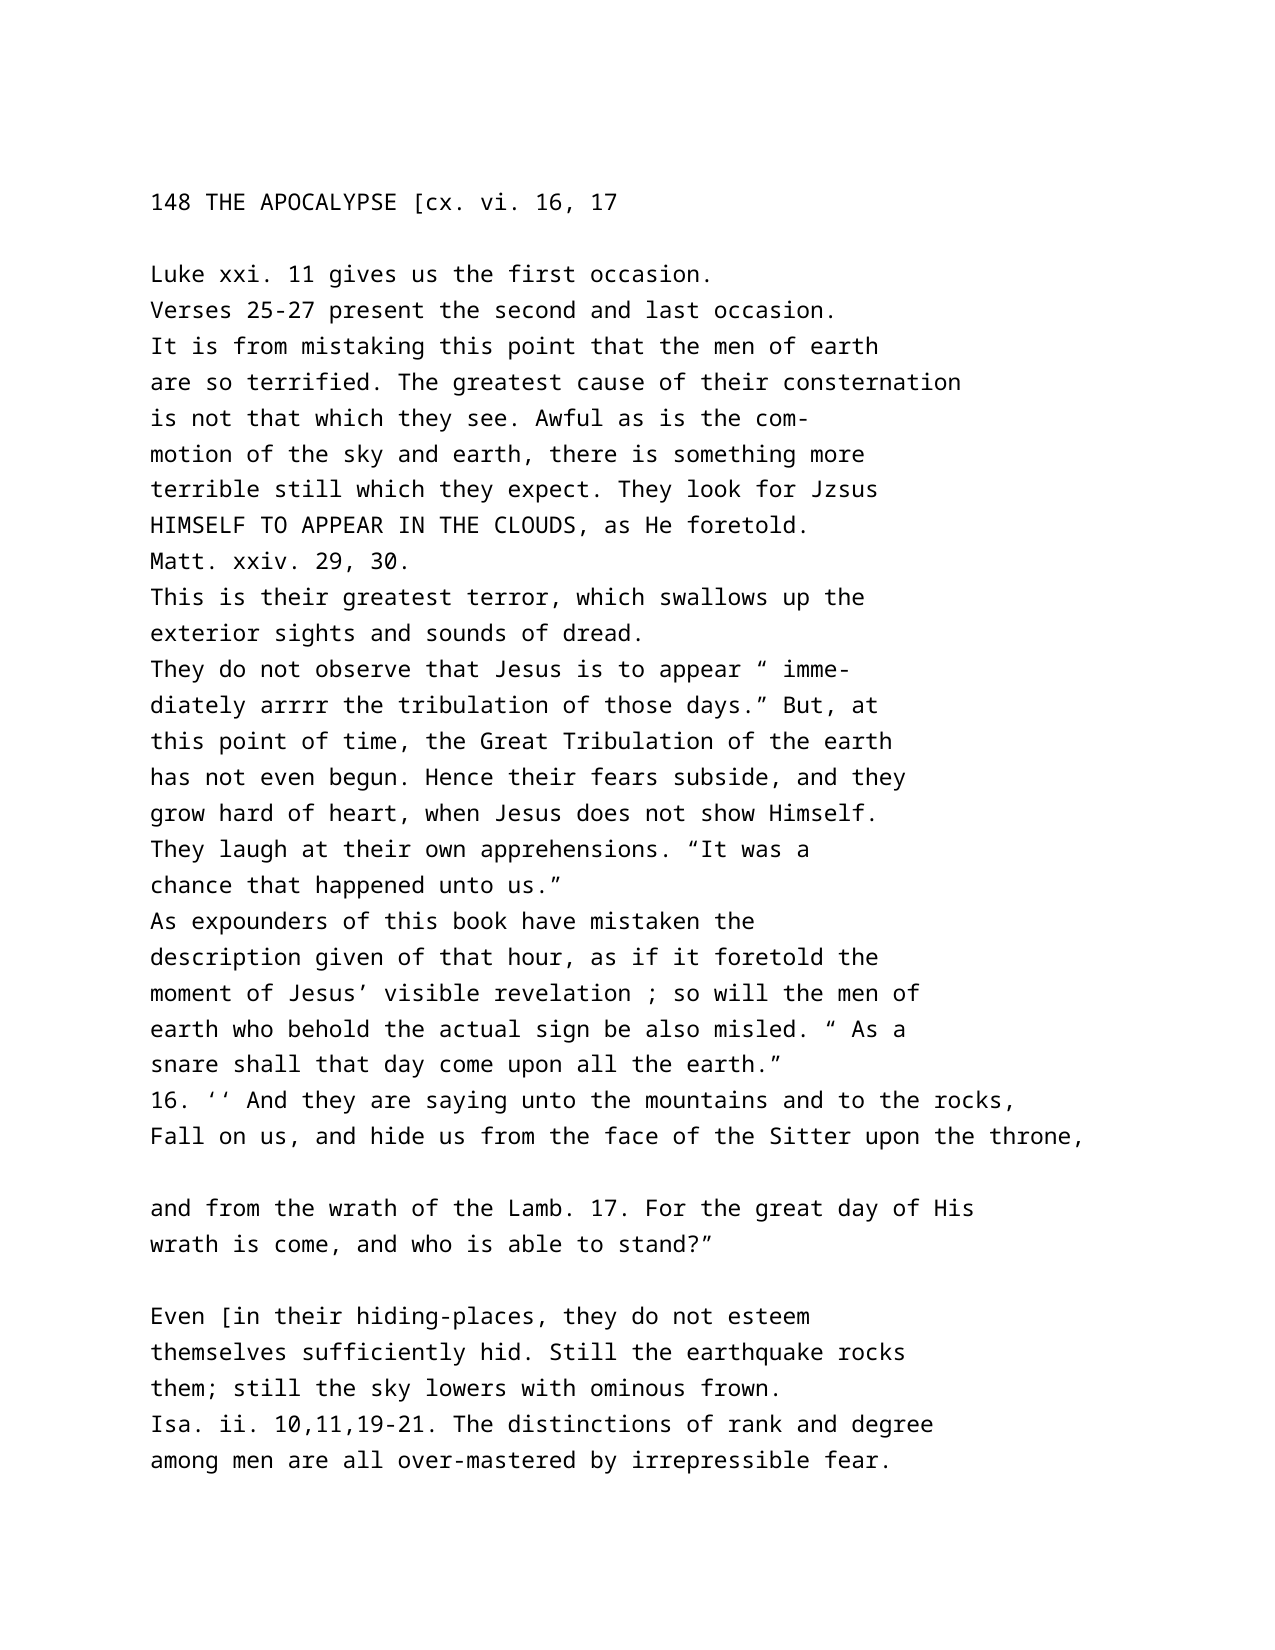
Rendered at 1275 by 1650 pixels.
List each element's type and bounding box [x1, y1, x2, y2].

text [150, 150, 1125, 1475]
